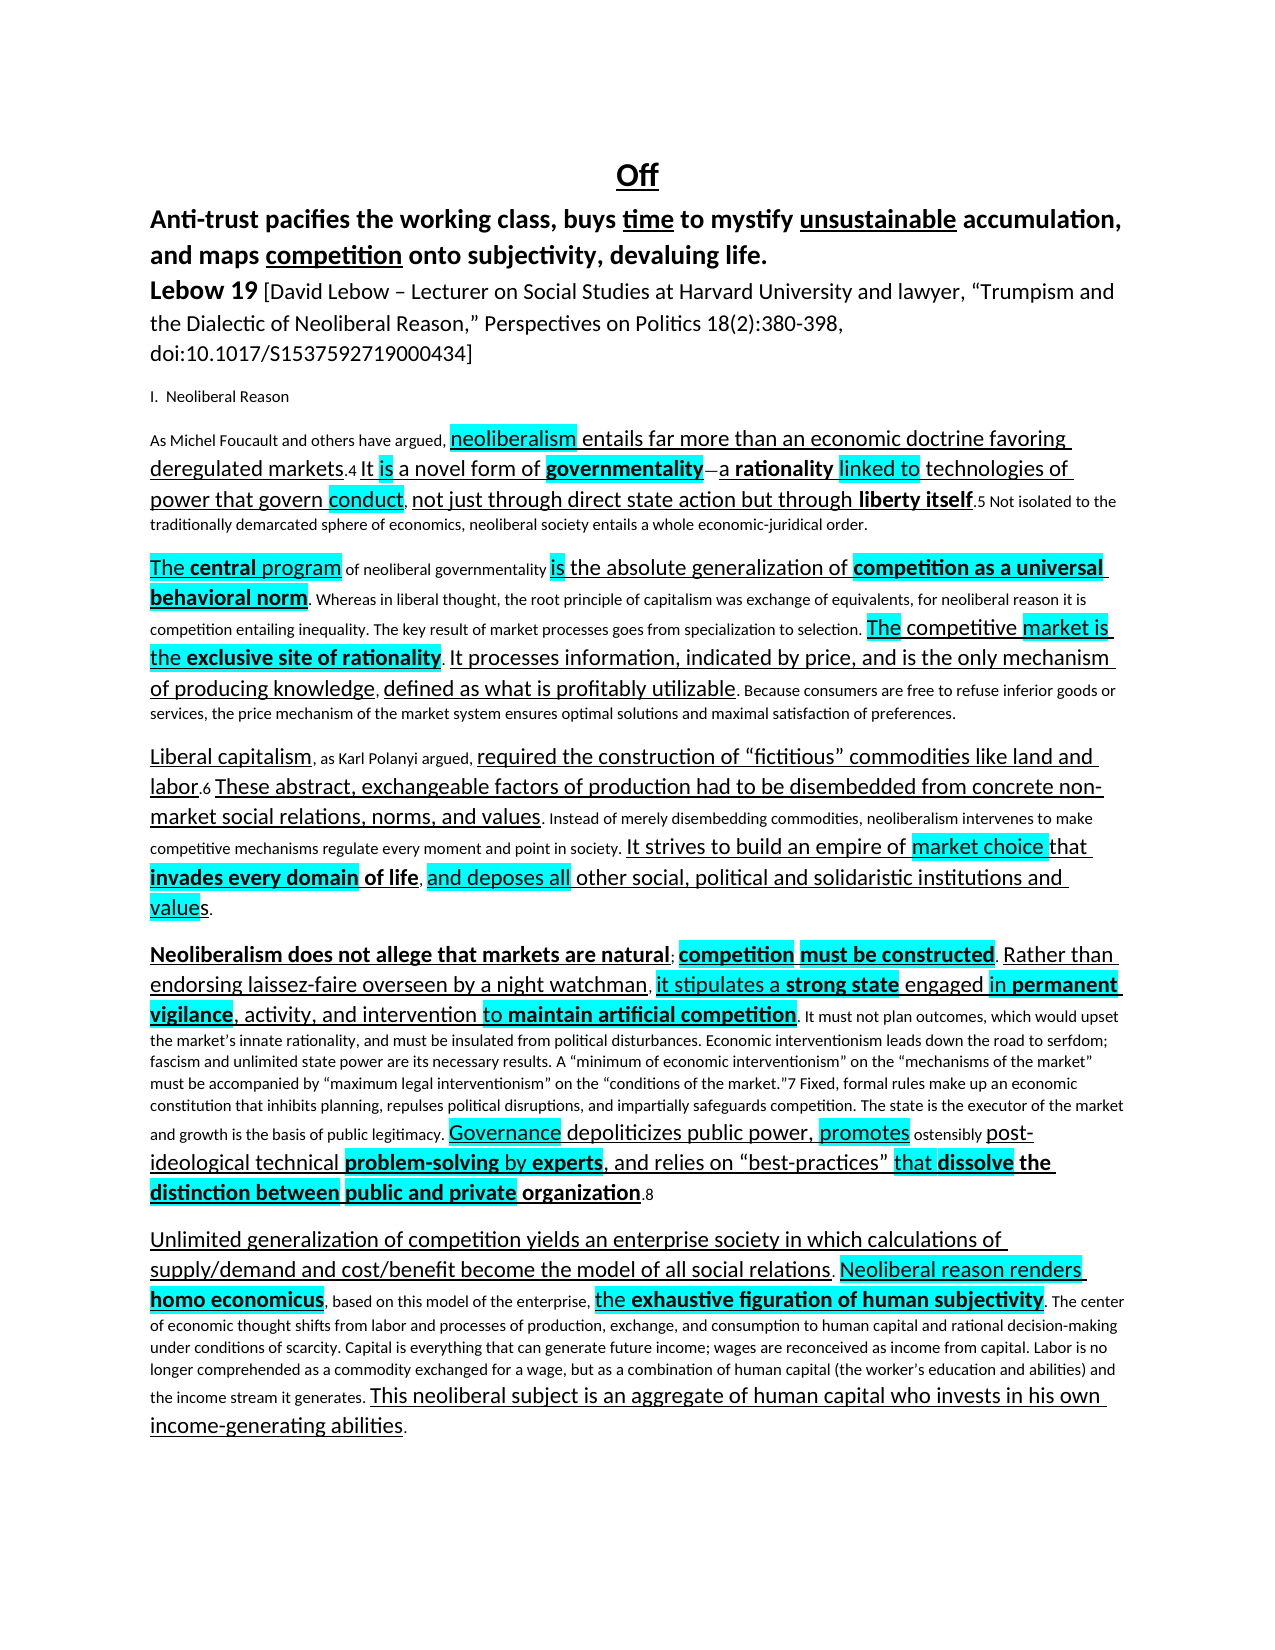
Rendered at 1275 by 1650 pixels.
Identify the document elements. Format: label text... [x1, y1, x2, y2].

subtitle Anti-trust pacifies the working class, buys time to mystify unsustainable accumulation, and maps competition onto subjectivity, devaluing life. [150, 202, 1125, 271]
text The central program of neoliberal governmentality is the absolute generalization of competition as a universal behavioral norm. Whereas in liberal thought, the root principle of capitalism was exchange of equivalents, for neoliberal reason it is competition entailing inequality. The key result of market processes goes from specialization to selection. The competitive market is the exclusive site of rationality. It processes information, indicated by price, and is the only mechanism of producing knowledge, defined as what is profitably utilizable. Because consumers are free to refuse inferior goods or services, the price mechanism of the market system ensures optimal solutions and maximal satisfaction of preferences. [150, 553, 1125, 724]
subtitle Off [150, 154, 1125, 195]
text Unlimited generalization of competition yields an enterprise society in which calculations of supply/demand and cost/benefit become the model of all social relations. Neoliberal reason renders homo economicus, based on this model of the enterprise, the exhaustive figuration of human subjectivity. The center of economic thought shifts from labor and processes of production, exchange, and consumption to human capital and rational decision-making under conditions of scarcity. Capital is everything that can generate future income; wages are reconceived as income from capital. Labor is no longer comprehended as a commodity exchanged for a wage, but as a combination of human capital (the worker’s education and abilities) and the income stream it generates. This neoliberal subject is an aggregate of human capital who invests in his own income-generating abilities. [150, 1225, 1125, 1440]
text Liberal capitalism, as Karl Polanyi argued, required the construction of “fictitious” commodities like land and labor.6 These abstract, exchangeable factors of production had to be disembedded from concrete non-market social relations, norms, and values. Instead of merely disembedding commodities, neoliberalism intervenes to make competitive mechanisms regulate every moment and point in society. It strives to build an empire of market choice that invades every domain of life, and deposes all other social, political and solidaristic institutions and values. [150, 742, 1125, 921]
text As Michel Foucault and others have argued, neoliberalism entails far more than an economic doctrine favoring deregulated markets.4 It is a novel form of governmentality—a rationality linked to technologies of power that govern conduct, not just through direct state action but through liberty itself.5 Not isolated to the traditionally demarcated sphere of economics, neoliberal society entails a whole economic-juridical order. [150, 424, 1125, 535]
text Neoliberalism does not allege that markets are natural; competition must be constructed. Rather than endorsing laissez-faire overseen by a night watchman, it stipulates a strong state engaged in permanent vigilance, activity, and intervention to maintain artificial competition. It must not plan outcomes, which would upset the market’s innate rationality, and must be insulated from political disturbances. Economic interventionism leads down the road to serfdom; fascism and unlimited state power are its necessary results. A “minimum of economic interventionism” on the “mechanisms of the market” must be accompanied by “maximum legal interventionism” on the “conditions of the market.”7 Fixed, formal rules make up an economic constitution that inhibits planning, repulses political disruptions, and impartially safeguards competition. The state is the executor of the market and growth is the basis of public legitimacy. Governance depoliticizes public power, promotes ostensibly post-ideological technical problem-solving by experts, and relies on “best-practices” that dissolve the distinction between public and private organization.8 [150, 940, 1125, 1206]
text Lebow 19 [David Lebow – Lecturer on Social Studies at Harvard University and lawyer, “Trumpism and the Dialectic of Neoliberal Reason,” Perspectives on Politics 18(2):380-398, doi:10.1017/S1537592719000434] [150, 273, 1125, 367]
text I. Neoliberal Reason [150, 386, 1125, 406]
